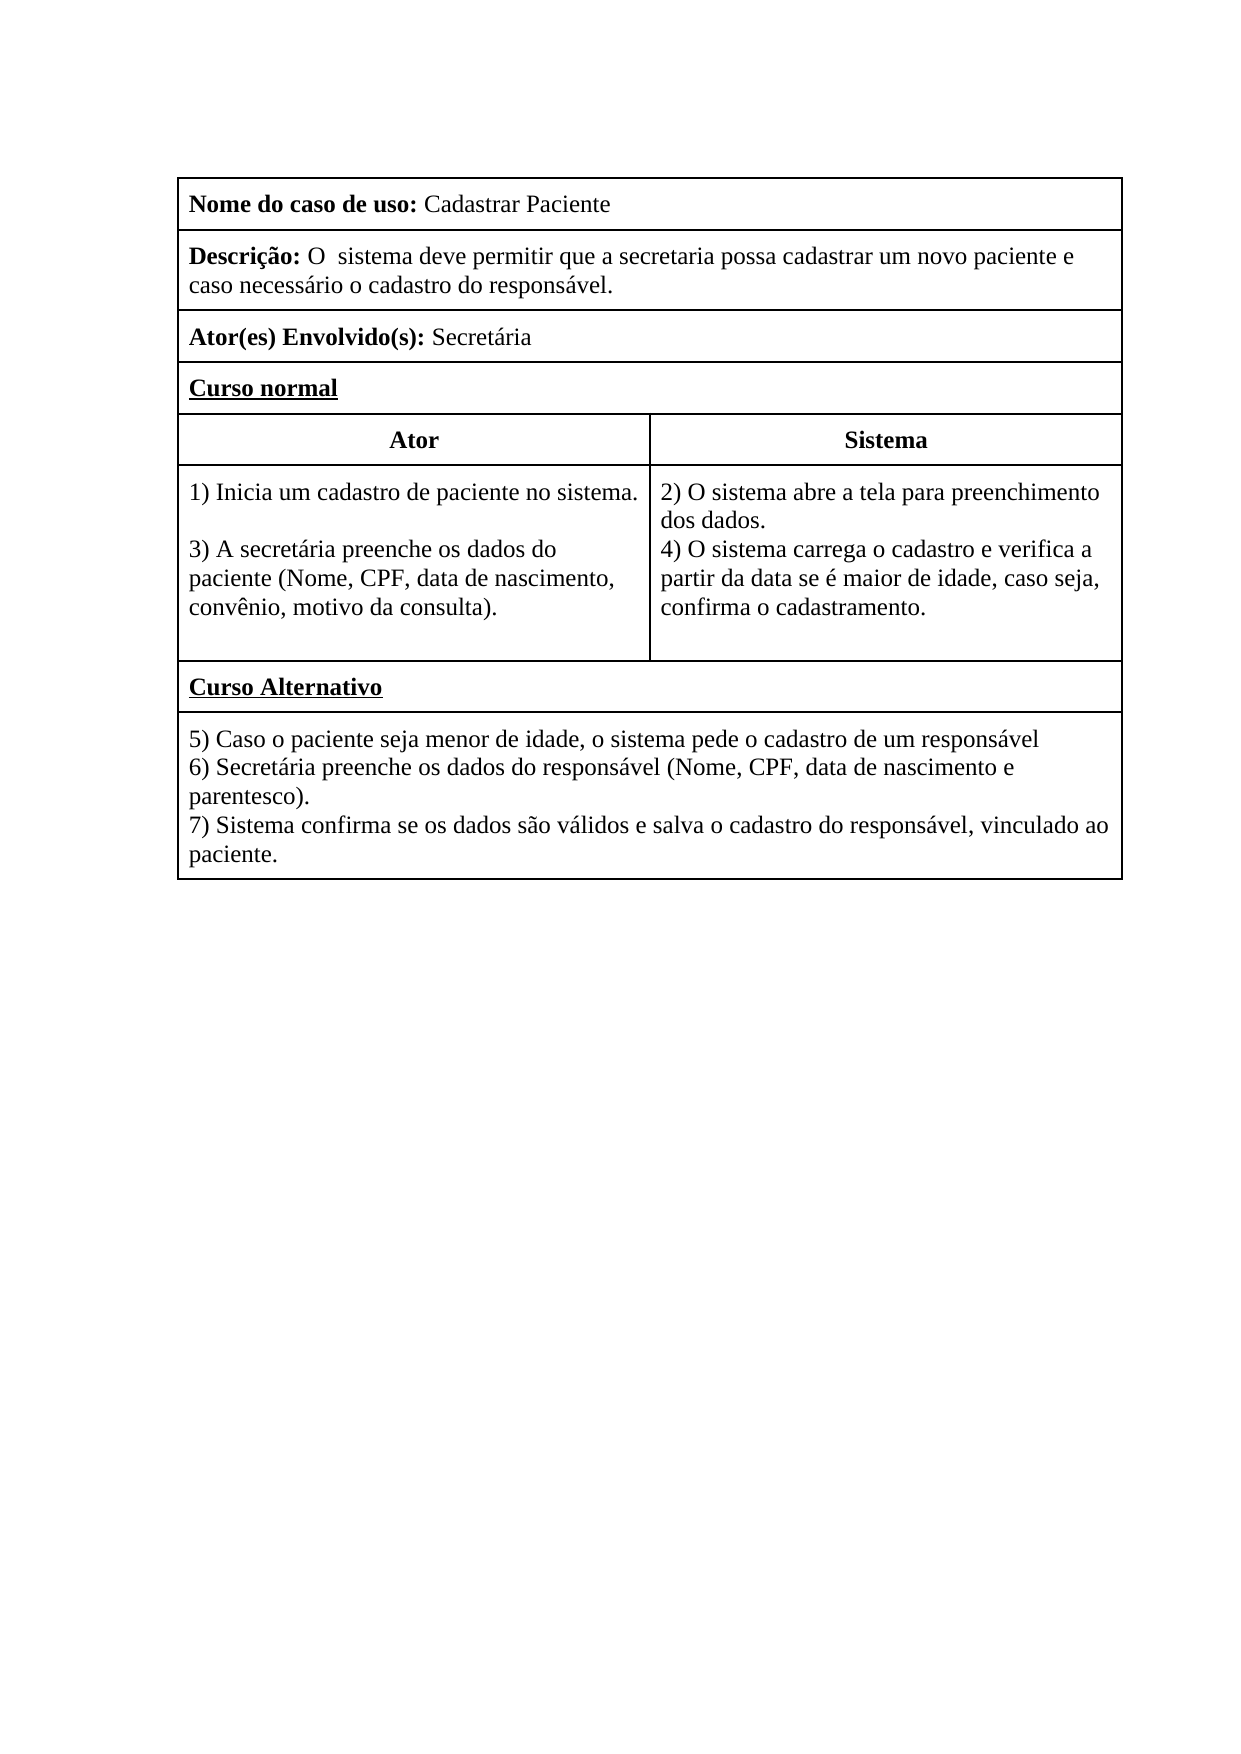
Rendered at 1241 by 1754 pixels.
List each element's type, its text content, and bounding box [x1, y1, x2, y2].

table_cell 5) Caso o paciente seja menor de idade, o sistema pede o cadastro de um responsável 6) Secretária preenche os dados do responsável (Nome, CPF, data de nascimento e parentesco). 7) Sistema confirma se os dados são válidos e salva o cadastro do responsável, vinculado ao paciente. [179, 713, 1121, 878]
table_cell Ator(es) Envolvido(s): Secretária [179, 311, 1121, 361]
table_cell Ator [179, 415, 649, 464]
table_cell Sistema [651, 415, 1121, 464]
table_cell Curso normal [179, 363, 1121, 412]
table_header Nome do caso de uso: Cadastrar Paciente [179, 179, 1121, 229]
table_cell 1) Inicia um cadastro de paciente no sistema. 3) A secretária preenche os dados do paciente (Nome, CPF, data de nascimento, convênio, motivo da consulta). [179, 466, 649, 659]
table_cell 2) O sistema abre a tela para preenchimento dos dados. 4) O sistema carrega o cadastro e verifica a partir da data se é maior de idade, caso seja, confirma o cadastramento. [651, 466, 1121, 659]
table_cell Curso Alternativo [179, 662, 1121, 711]
table_cell Descrição: O sistema deve permitir que a secretaria possa cadastrar um novo paciente e caso necessário o cadastro do responsável. [179, 231, 1121, 309]
